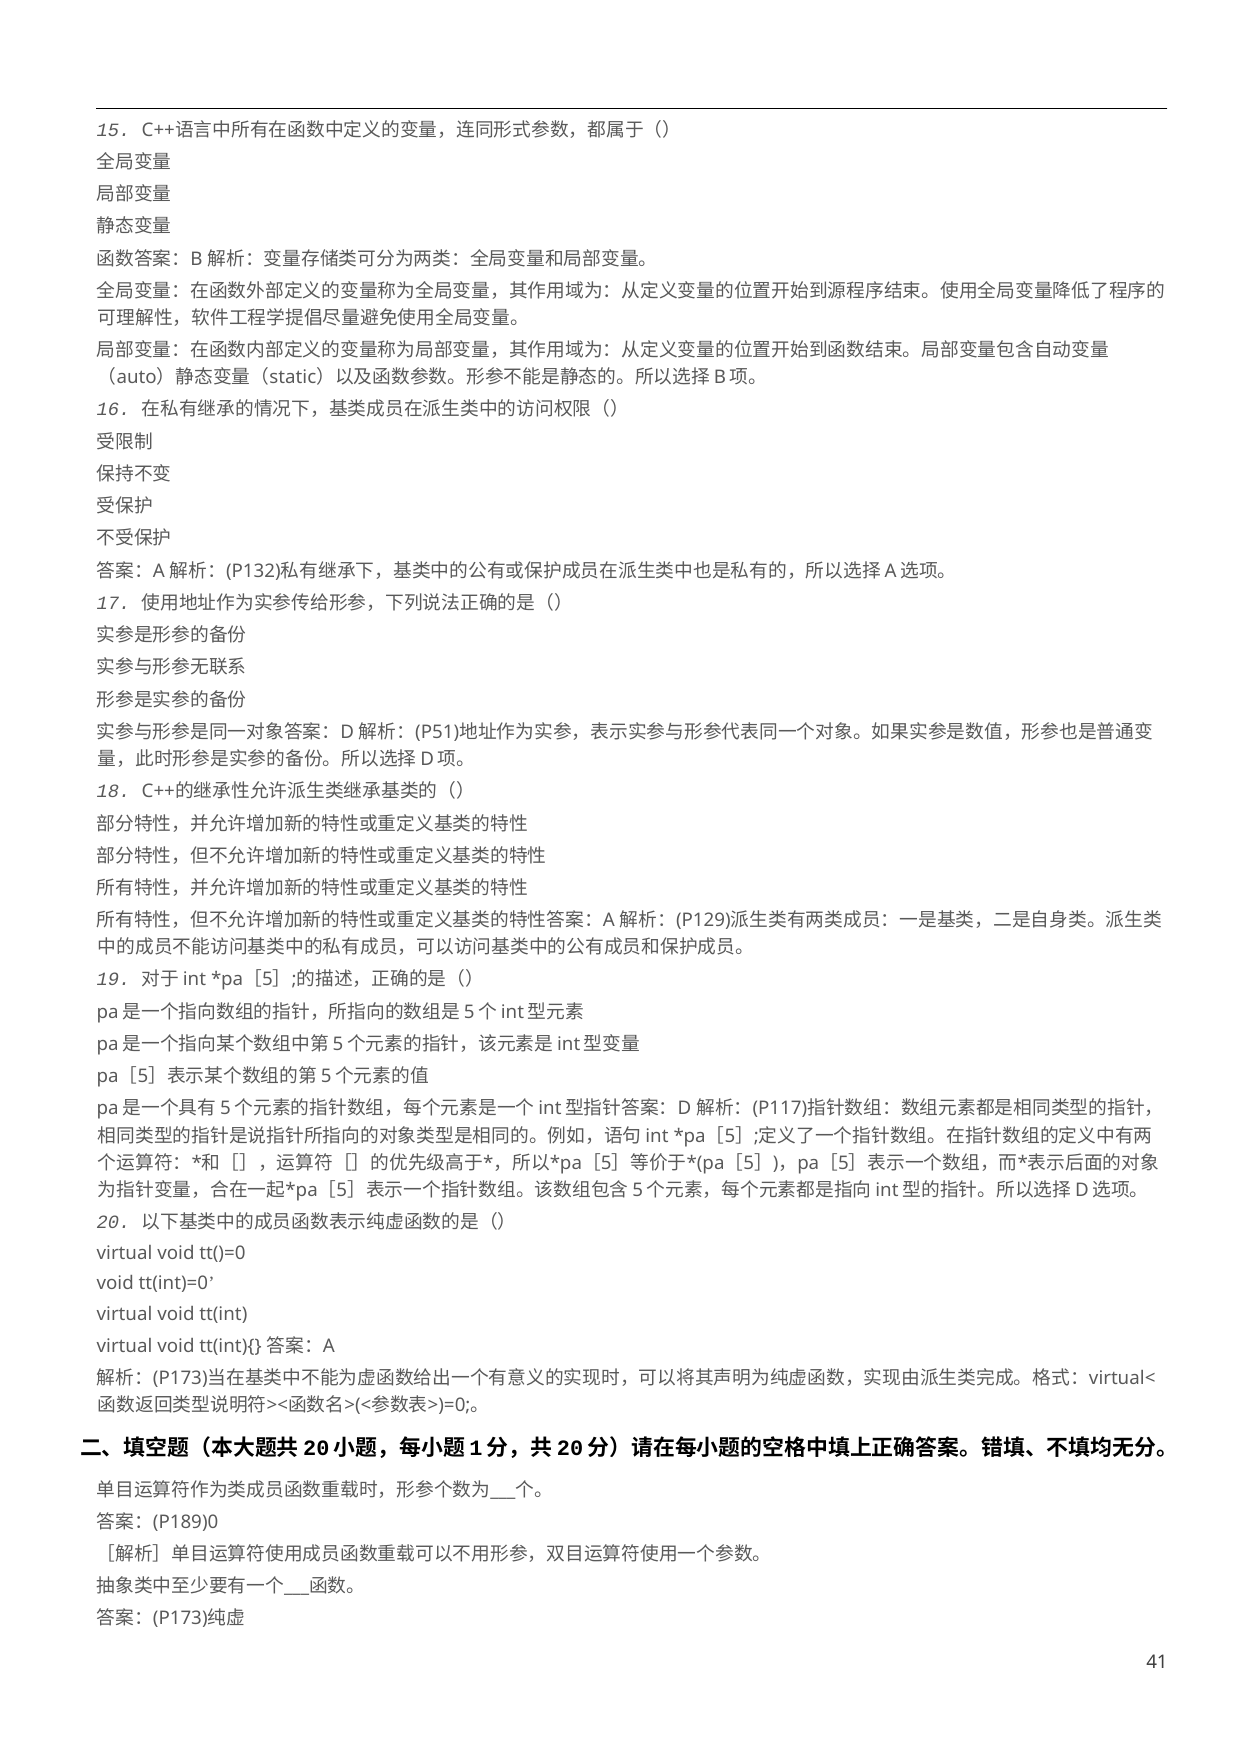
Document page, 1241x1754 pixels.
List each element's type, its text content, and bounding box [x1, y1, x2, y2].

text pa是一个指向某个数组中第5个元素的指针，该元素是int型变量 [96, 1029, 1167, 1056]
text 解析：(P173)当在基类中不能为虚函数给出一个有意义的实现时，可以将其声明为纯虚函数，实现由派生类完成。格式：virtual<函数返回类型说明符><函数名>(<参数表>)=0;。 [96, 1363, 1167, 1417]
text 所有特性，并允许增加新的特性或重定义基类的特性 [96, 872, 1167, 900]
text 部分特性，并允许增加新的特性或重定义基类的特性 [96, 808, 1167, 835]
text 答案：A 解析：(P132)私有继承下，基类中的公有或保护成员在派生类中也是私有的，所以选择A选项。 [96, 555, 1167, 582]
subtitle 二、填空题（本大题共20小题，每小题1分，共20分）请在每小题的空格中填上正确答案。错填、不填均无分。 [80, 1430, 1167, 1462]
text 实参与形参无联系 [96, 652, 1167, 679]
text 不受保护 [96, 523, 1167, 550]
text virtual void tt(int) [96, 1300, 1167, 1326]
text 单目运算符作为类成员函数重载时，形参个数为___个。 [96, 1474, 1167, 1501]
text pa［5］表示某个数组的第5个元素的值 [96, 1061, 1167, 1088]
text 全局变量：在函数外部定义的变量称为全局变量，其作用域为：从定义变量的位置开始到源程序结束。使用全局变量降低了程序的可理解性，软件工程学提倡尽量避免使用全局变量。 [96, 275, 1167, 330]
text 保持不变 [96, 459, 1167, 486]
text 局部变量：在函数内部定义的变量称为局部变量，其作用域为：从定义变量的位置开始到函数结束。局部变量包含自动变量（auto）静态变量（static）以及函数参数。形参不能是静态的。所以选择B项。 [96, 335, 1167, 389]
text virtual void tt(int){} 答案：A [96, 1331, 1167, 1358]
text 局部变量 [96, 179, 1167, 206]
text 答案：(P173)纯虚 [96, 1603, 1167, 1630]
text 受限制 [96, 426, 1167, 454]
text 全局变量 [96, 147, 1167, 174]
text 部分特性，但不允许增加新的特性或重定义基类的特性 [96, 840, 1167, 867]
text ［解析］单目运算符使用成员函数重载可以不用形参，双目运算符使用一个参数。 [96, 1539, 1167, 1566]
text 受保护 [96, 491, 1167, 518]
text 答案：(P189)0 [96, 1506, 1167, 1534]
text 16. 在私有继承的情况下，基类成员在派生类中的访问权限（） [96, 394, 1167, 421]
text pa是一个指向数组的指针，所指向的数组是5个int型元素 [96, 996, 1167, 1024]
text 形参是实参的备份 [96, 684, 1167, 711]
text 函数答案：B 解析：变量存储类可分为两类：全局变量和局部变量。 [96, 243, 1167, 270]
text 20. 以下基类中的成员函数表示纯虚函数的是（） [96, 1207, 1167, 1234]
text 实参是形参的备份 [96, 620, 1167, 647]
text 实参与形参是同一对象答案：D 解析：(P51)地址作为实参，表示实参与形参代表同一个对象。如果实参是数值，形参也是普通变量，此时形参是实参的备份。所以选择D项。 [96, 716, 1167, 771]
text 所有特性，但不允许增加新的特性或重定义基类的特性答案：A 解析：(P129)派生类有两类成员：一是基类，二是自身类。派生类中的成员不能访问基类中的私有成员，可以访问基类中的公有成员和保护成员。 [96, 905, 1167, 959]
text 抽象类中至少要有一个___函数。 [96, 1571, 1167, 1598]
text pa是一个具有5个元素的指针数组，每个元素是一个int型指针答案：D 解析：(P117)指针数组：数组元素都是相同类型的指针，相同类型的指针是说指针所指向的对象类型是相同的。例如，语句int *pa［5］;定义了一个指针数组。在指针数组的定义中有两个运算符：*和［］，运算符［］的优先级高于*，所以*pa［5］等价于*(pa［5］)，pa［5］表示一个数组，而*表示后面的对象为指针变量，合在一起*pa［5］表示一个指针数组。该数组包含5个元素，每个元素都是指向int型的指针。所以选择D选项。 [96, 1093, 1167, 1202]
text virtual void tt()=0 [96, 1239, 1167, 1265]
text 19. 对于int *pa［5］;的描述，正确的是（） [96, 964, 1167, 991]
text void tt(int)=0’ [96, 1270, 1167, 1295]
text 17. 使用地址作为实参传给形参，下列说法正确的是（） [96, 587, 1167, 615]
text 18. C++的继承性允许派生类继承基类的（） [96, 776, 1167, 803]
text 15. C++语言中所有在函数中定义的变量，连同形式参数，都属于（） [96, 114, 1167, 142]
text 静态变量 [96, 211, 1167, 238]
